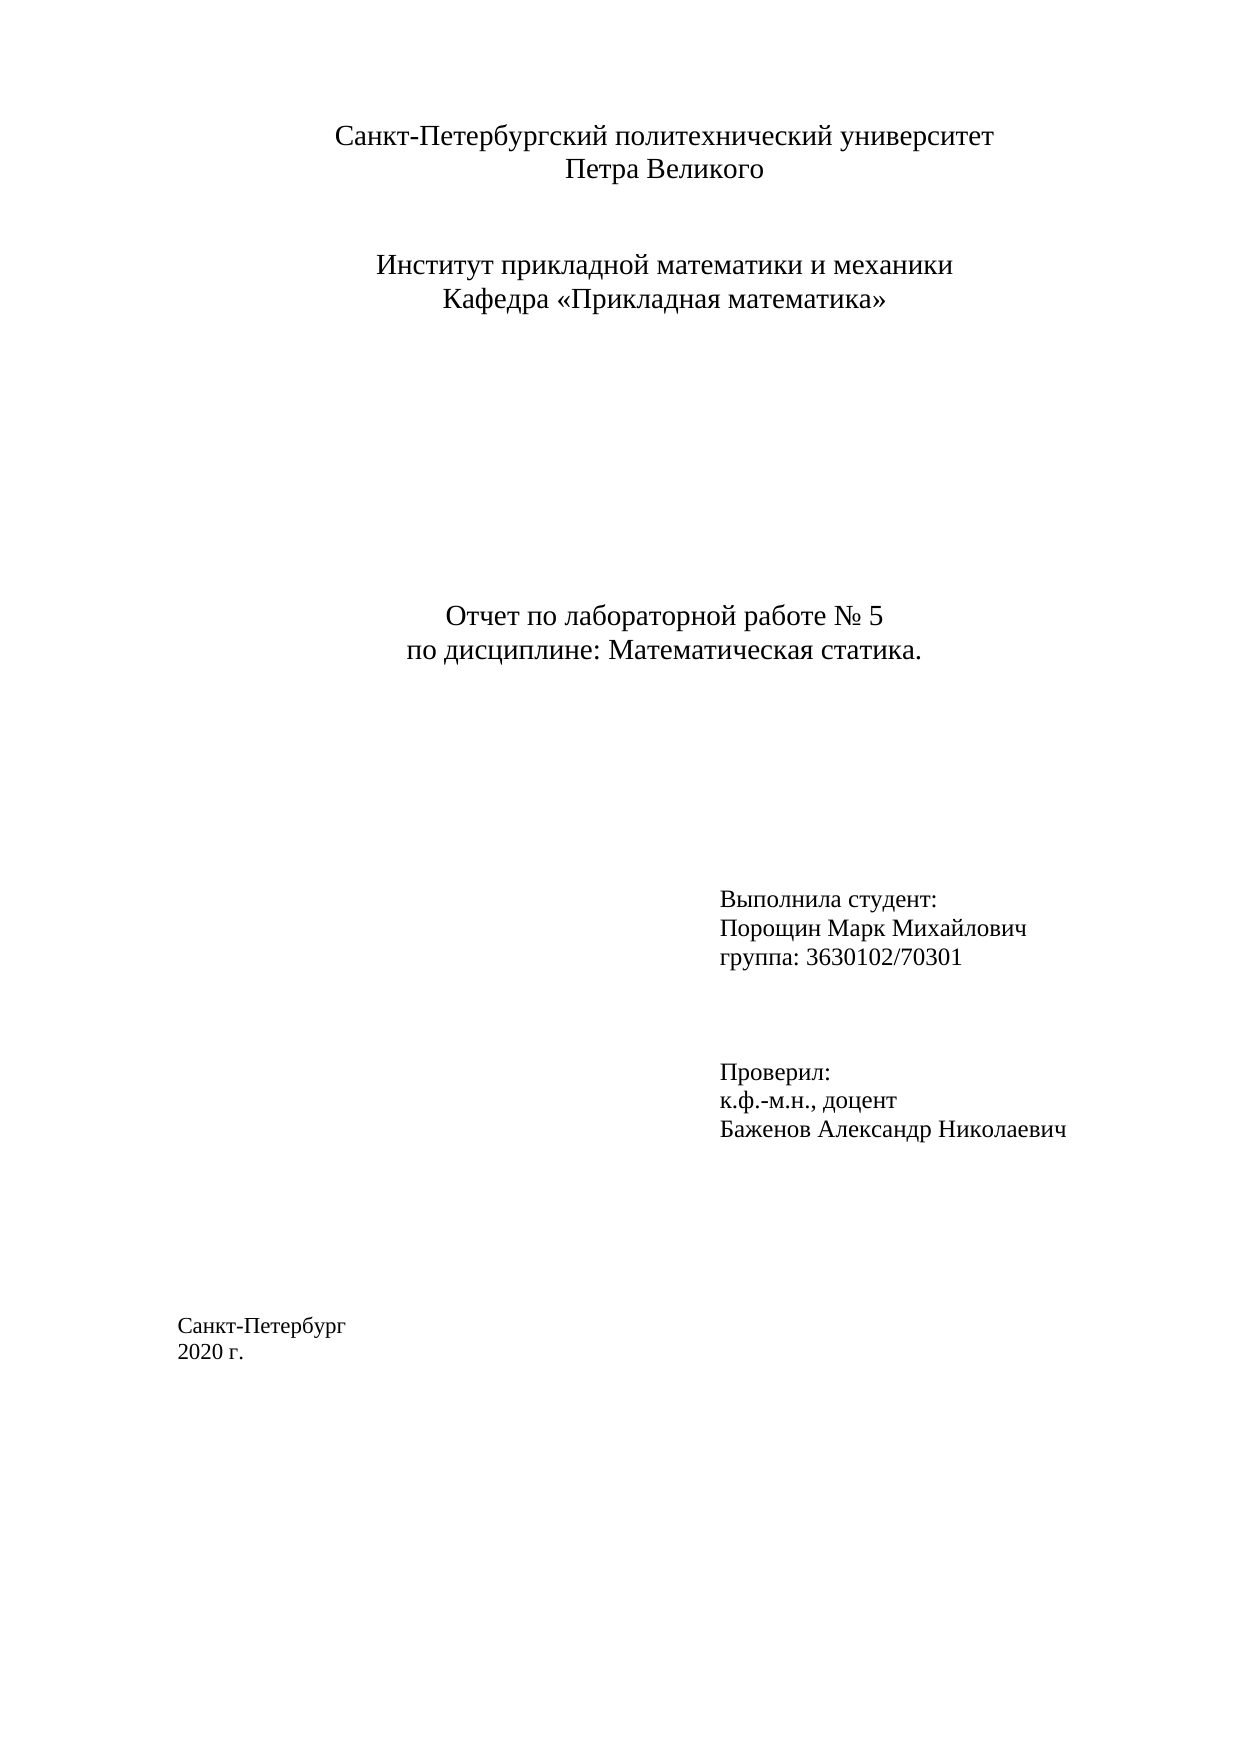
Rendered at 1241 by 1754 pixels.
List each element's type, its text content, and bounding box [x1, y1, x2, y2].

text Отчет по лабораторной работе № 5 [177, 598, 1152, 632]
text Кафедра «Прикладная математика» [177, 281, 1152, 314]
text Санкт-Петербург 2020 г. [177, 1312, 1152, 1364]
text Институт прикладной математики и механики [177, 247, 1152, 281]
text Санкт-Петербургский политехнический университет [177, 118, 1152, 152]
text Петра Великого [177, 152, 1152, 185]
table_header Выполнила студент: Порощин Марк Михайлович группа: 3630102/70301 Проверил: к.ф.-м.н., доцент Баженов Александр Николаевич [708, 884, 1158, 1168]
text по дисциплине: Математическая статика. [177, 632, 1152, 665]
